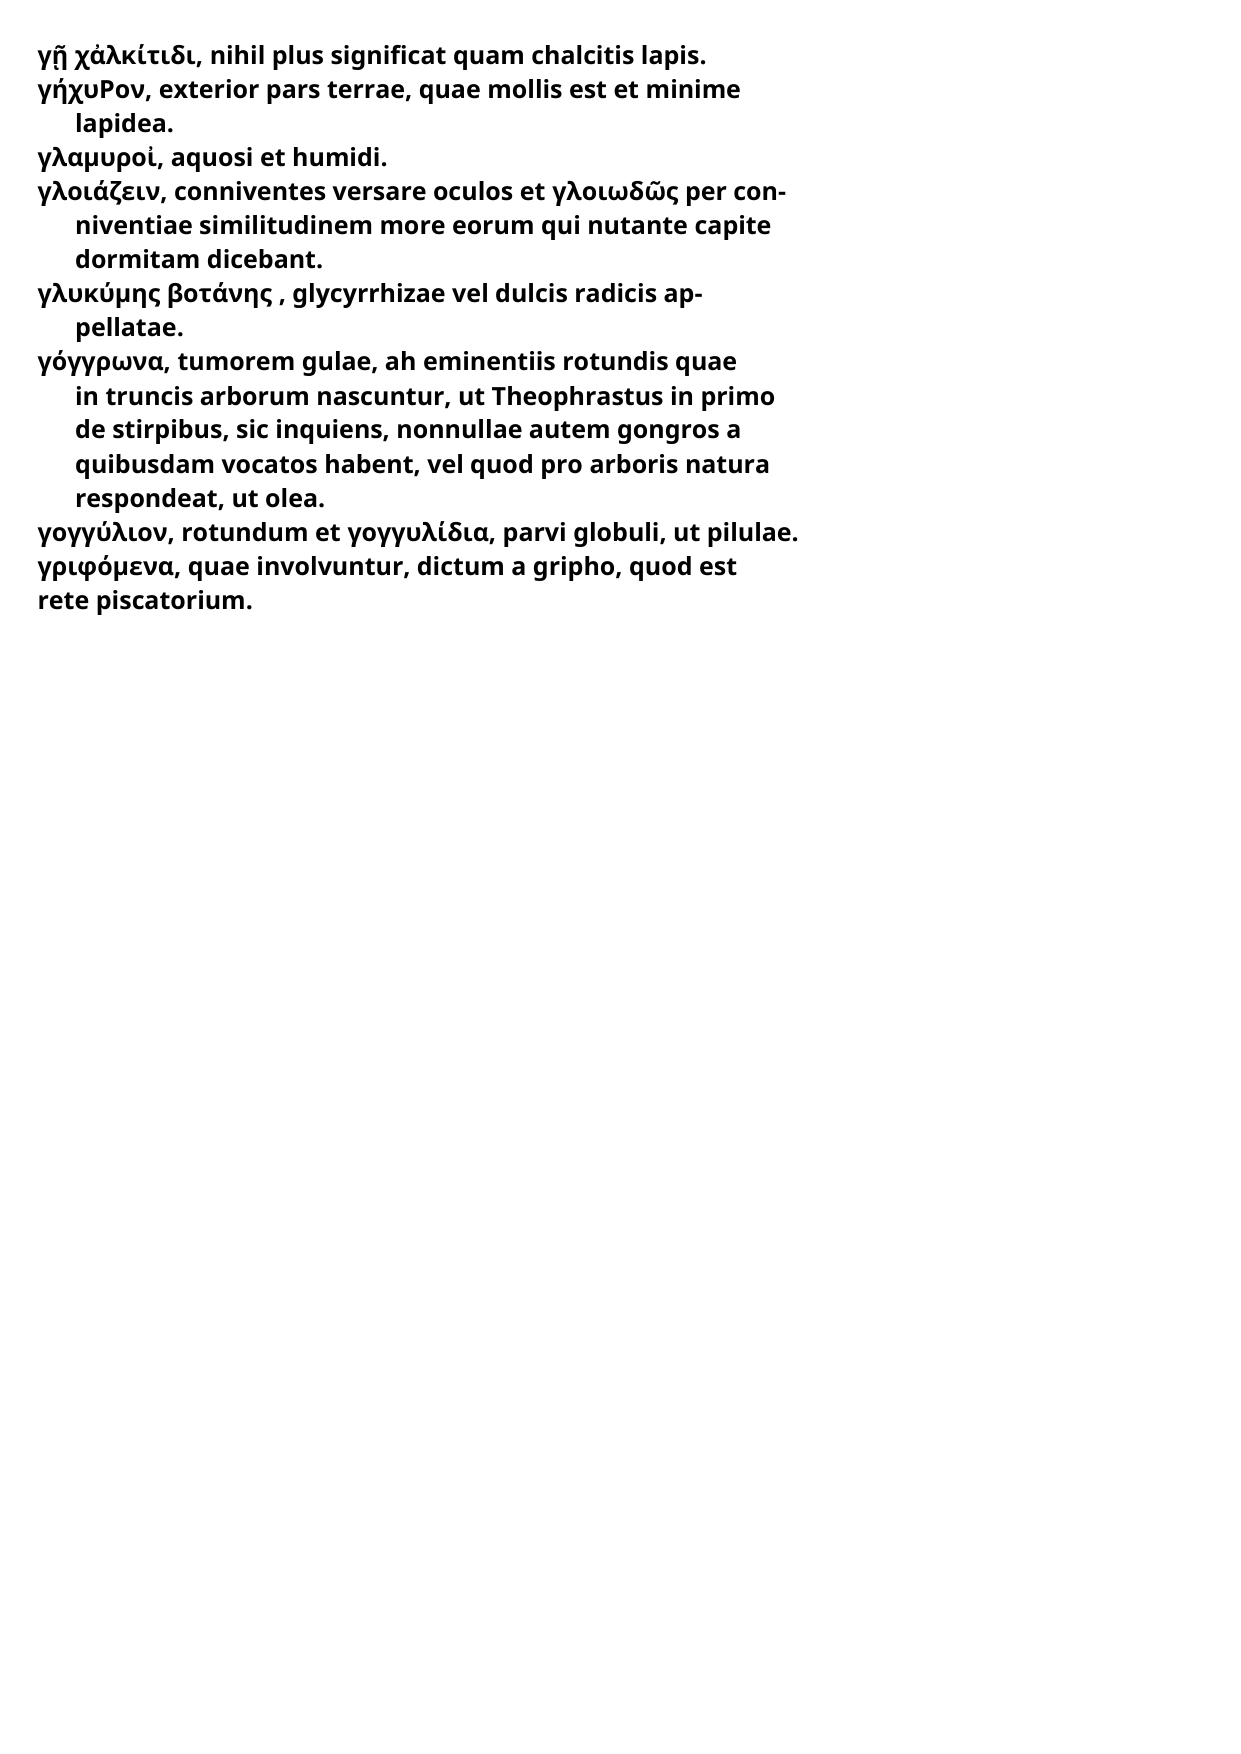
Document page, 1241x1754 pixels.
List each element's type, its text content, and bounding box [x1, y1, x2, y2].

text γλοιάζειν, conniventes versare oculos et γλοιωδῶς per con- niventiae similitudinem more eorum qui nutante capite dormitam dicebant. [37, 174, 1203, 276]
text γογγύλιον, rotundum et γογγυλίδια, parvi globuli, ut pilulae. γριφόμενα, quae involvuntur, dictum a gripho, quod est rete piscatorium. [37, 514, 1203, 617]
text γλαμυροἰ, aquosi et humidi. [37, 140, 1203, 174]
text γλυκύμης βοτάνης , glycyrrhizae vel dulcis radicis ap- pellatae. [37, 276, 1203, 344]
text γήχυΡον, exterior pars terrae, quae mollis est et minime lapidea. [37, 72, 1203, 140]
text γόγγρωνα, tumorem gulae, ah eminentiis rotundis quae in truncis arborum nascuntur, ut Theophrastus in primo de stirpibus, sic inquiens, nonnullae autem gongros a quibusdam vocatos habent, vel quod pro arboris natura respondeat, ut olea. [37, 344, 1203, 514]
text γῇ χἀλκίτιδι, nihil plus significat quam chalcitis lapis. [37, 37, 1203, 72]
